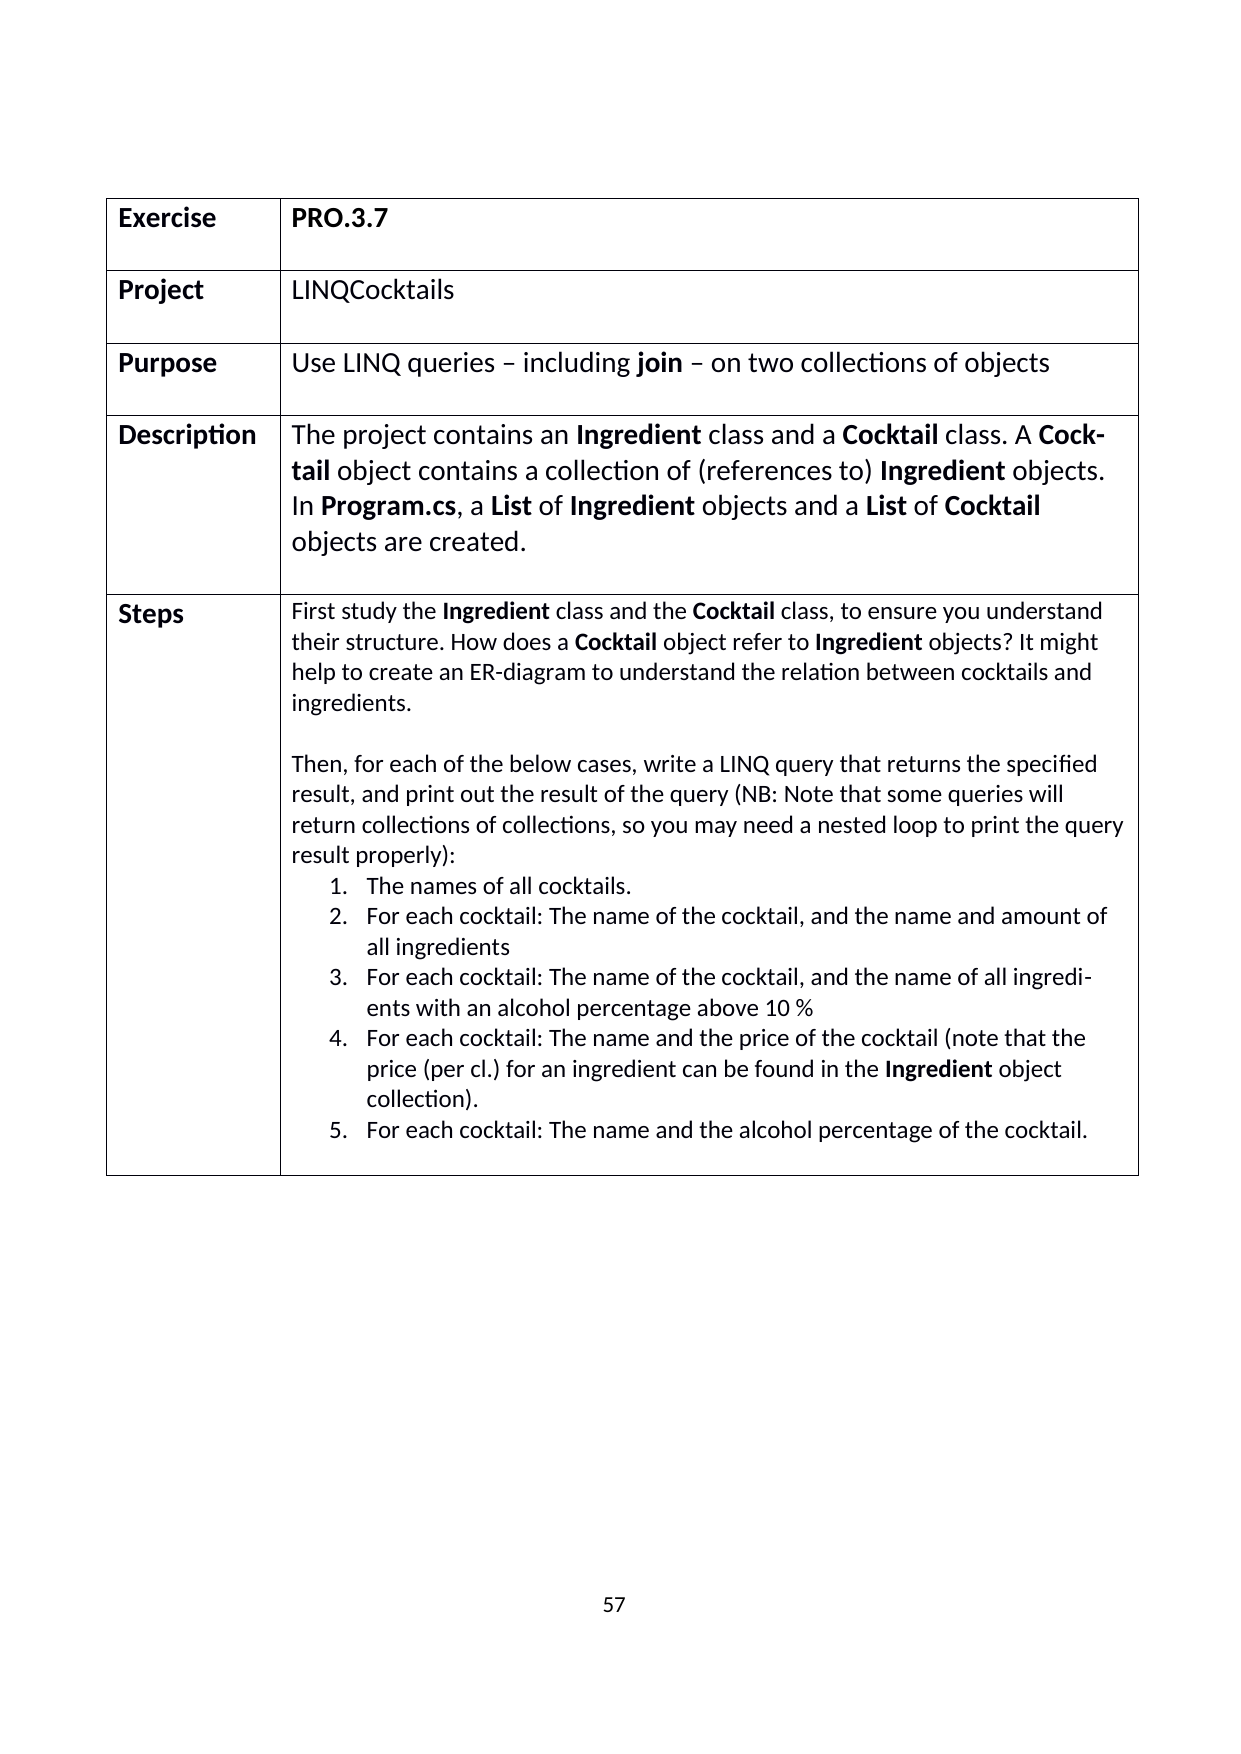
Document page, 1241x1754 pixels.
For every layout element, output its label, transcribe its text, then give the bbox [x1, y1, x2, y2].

table_cell LINQCocktails [281, 271, 1138, 343]
table_cell Description [107, 416, 280, 594]
table_header Exercise [107, 199, 280, 270]
table_cell Project [107, 271, 280, 343]
table_cell First study the Ingredient class and the Cocktail class, to ensure you understand their structure. How does a Cocktail object refer to Ingredient objects? It might help to create an ER-diagram to understand the relation between cocktails and ingredients. Then, for each of the below cases, write a LINQ query that returns the specified result, and print out the result of the query (NB: Note that some queries will return collections of collections, so you may need a nested loop to print the query result properly): The names of all cocktails. For each cocktail: The name of the cocktail, and the name and amount of all ingredients For each cocktail: The name of the cocktail, and the name of all ingredients with an alcohol percentage above 10 % For each cocktail: The name and the price of the cocktail (note that the price (per cl.) for an ingredient can be found in the Ingredient object collection). For each cocktail: The name and the alcohol percentage of the cocktail. [281, 595, 1138, 1175]
table_cell Steps [107, 595, 280, 1175]
table_header PRO.3.7 [281, 199, 1138, 270]
table_cell Use LINQ queries – including join – on two collections of objects [281, 344, 1138, 415]
table_cell The project contains an Ingredient class and a Cocktail class. A Cocktail object contains a collection of (references to) Ingredient objects. In Program.cs, a List of Ingredient objects and a List of Cocktail objects are created. [281, 416, 1138, 594]
table_cell Purpose [107, 344, 280, 415]
